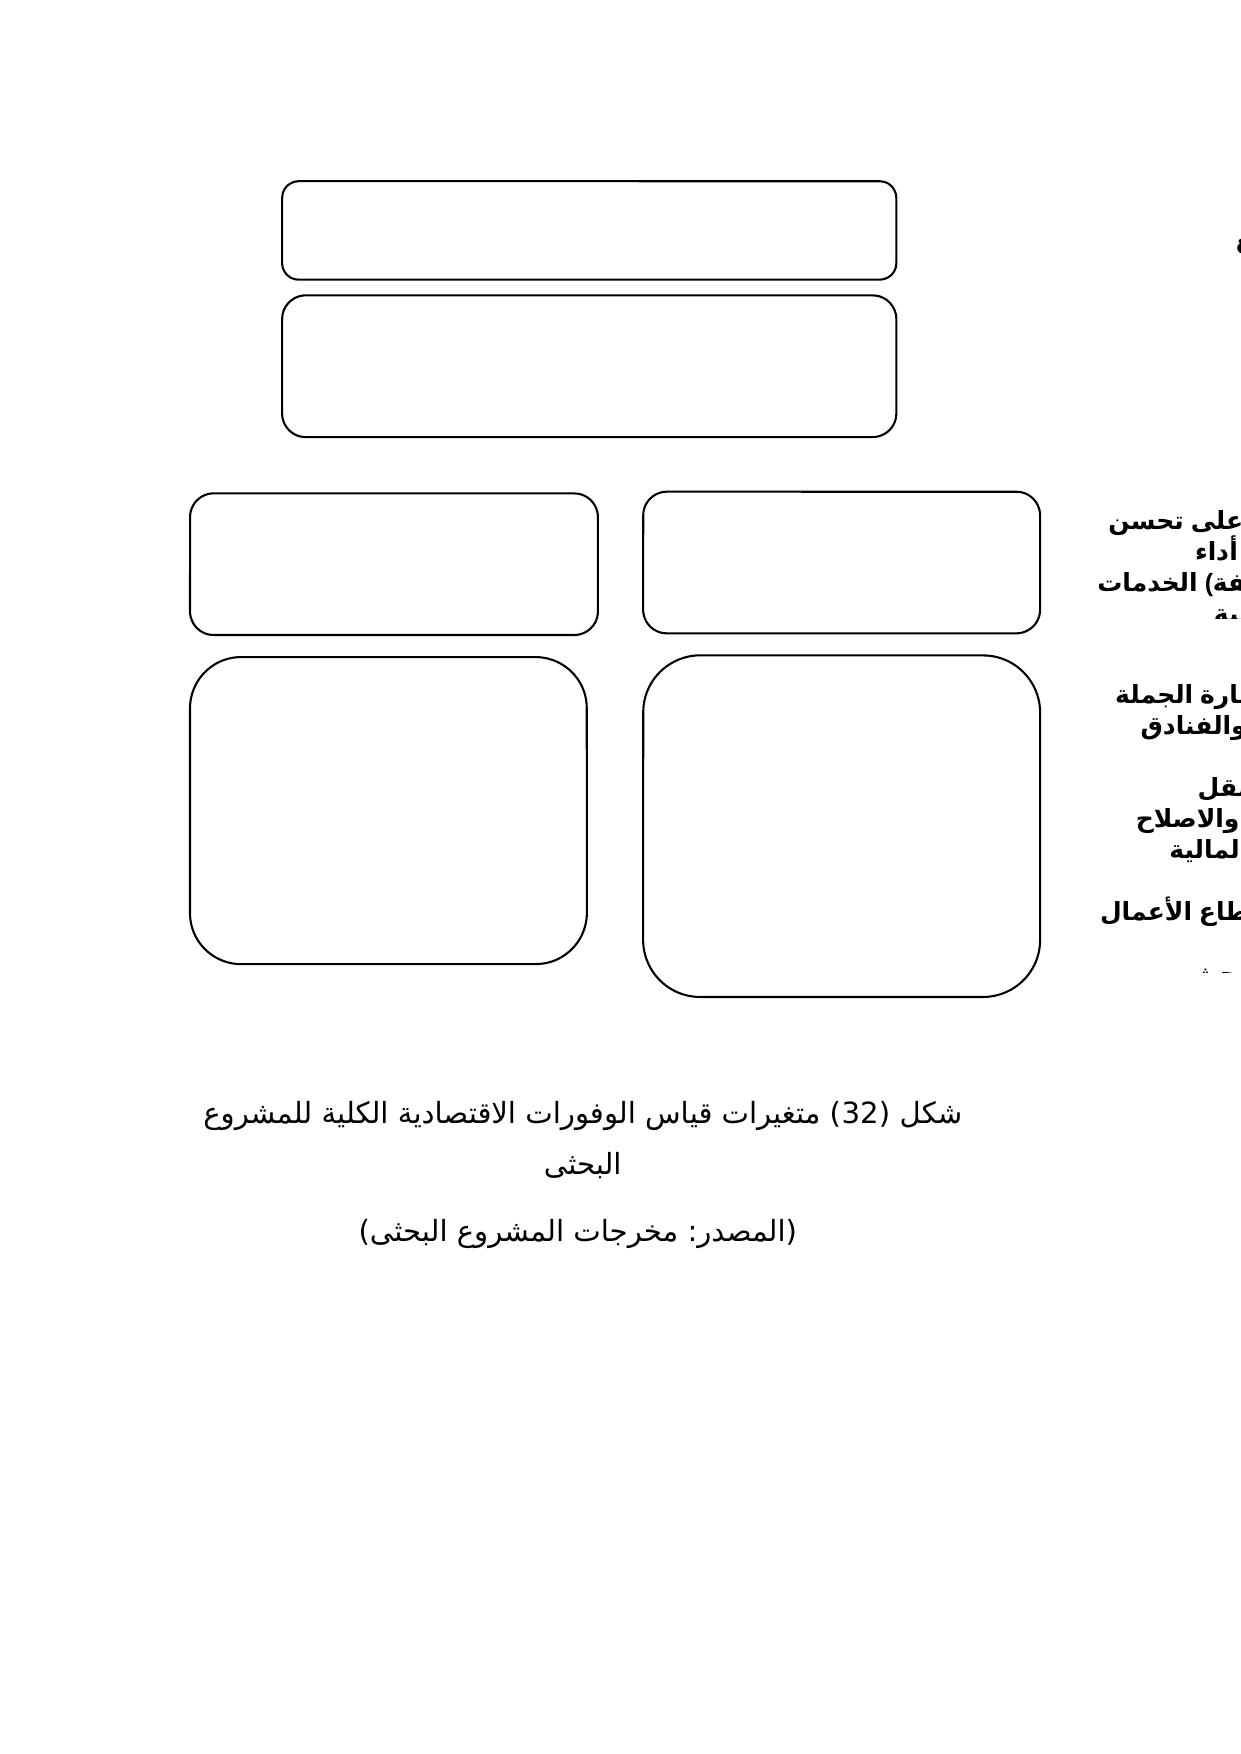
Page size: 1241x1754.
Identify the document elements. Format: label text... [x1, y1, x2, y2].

subtitle (المصدر: مخرجات المشروع البحثى) [187, 1214, 978, 1248]
subtitle شكل (32) متغيرات قياس الوفورات الاقتصادية الكلية للمشروع البحثى [187, 1096, 978, 1181]
